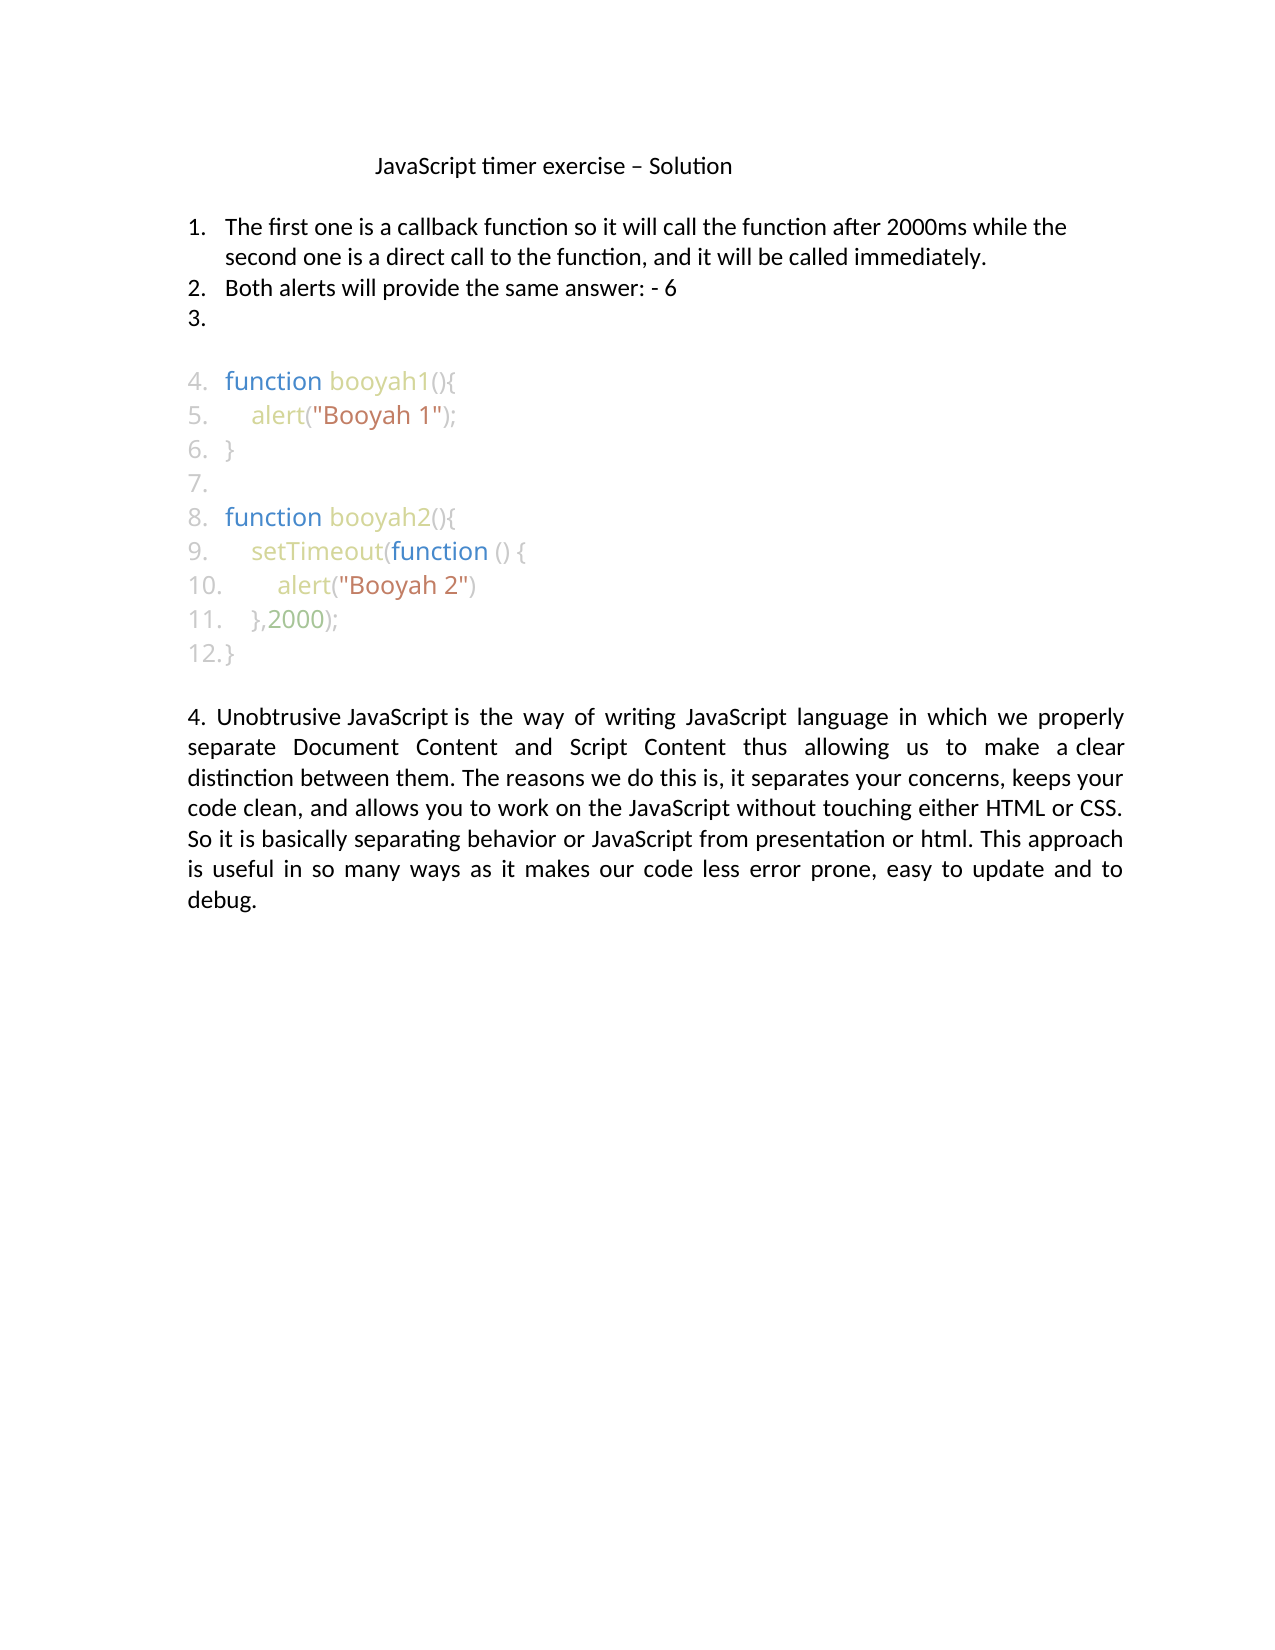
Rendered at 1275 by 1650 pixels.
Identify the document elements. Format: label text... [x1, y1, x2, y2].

list The first one is a callback function so it will call the function after 2000ms while the second one is a direct call to the function, and it will be called immediately. [187, 211, 1125, 272]
list function booyah1(){ [187, 364, 1125, 398]
list } [187, 432, 1125, 466]
list alert("Booyah 2") [187, 568, 1125, 602]
list alert("Booyah 1"); [187, 398, 1125, 432]
list } [187, 636, 1125, 670]
text 4. Unobtrusive JavaScript is the way of writing JavaScript language in which we properly separate Document Content and Script Content thus allowing us to make a clear distinction between them. The reasons we do this is, it separates your concerns, keeps your code clean, and allows you to work on the JavaScript without touching either HTML or CSS. So it is basically separating behavior or JavaScript from presentation or html. This approach is useful in so many ways as it makes our code less error prone, easy to update and to debug. [187, 701, 1125, 914]
list Both alerts will provide the same answer: - 6 [187, 272, 1125, 303]
list },2000); [187, 602, 1125, 636]
text JavaScript timer exercise – Solution [150, 150, 1125, 181]
list function booyah2(){ [187, 500, 1125, 534]
list setTimeout(function () { [187, 534, 1125, 568]
